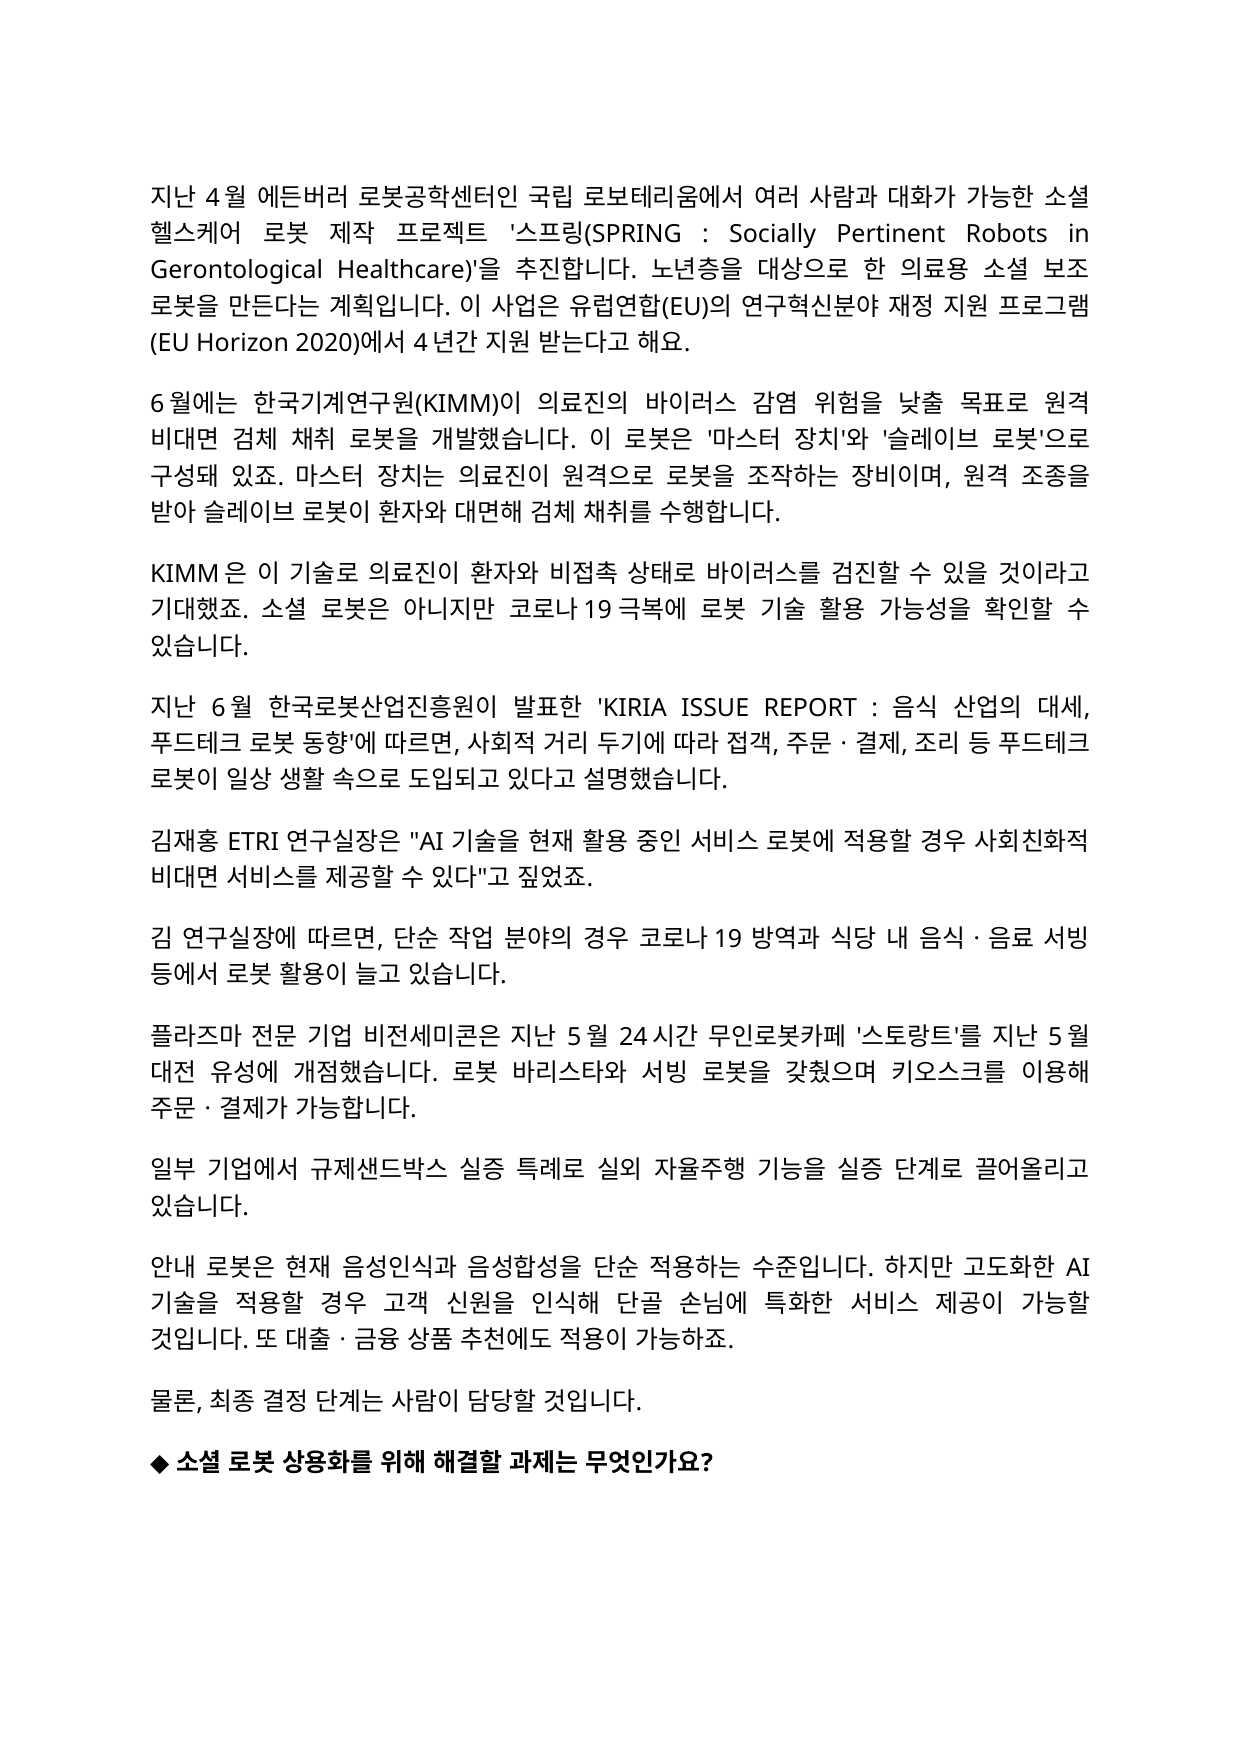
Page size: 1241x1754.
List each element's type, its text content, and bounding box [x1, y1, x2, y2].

text 김재홍 ETRI 연구실장은 "AI 기술을 현재 활용 중인 서비스 로봇에 적용할 경우 사회친화적 비대면 서비스를 제공할 수 있다"고 짚었죠. [150, 821, 1090, 893]
text 김 연구실장에 따르면, 단순 작업 분야의 경우 코로나19 방역과 식당 내 음식ㆍ음료 서빙 등에서 로봇 활용이 늘고 있습니다. [150, 918, 1090, 991]
text ◆ 소셜 로봇 상용화를 위해 해결할 과제는 무엇인가요? [150, 1442, 1090, 1478]
text 6월에는 한국기계연구원(KIMM)이 의료진의 바이러스 감염 위험을 낮출 목표로 원격 비대면 검체 채취 로봇을 개발했습니다. 이 로봇은 '마스터 장치'와 '슬레이브 로봇'으로 구성돼 있죠. 마스터 장치는 의료진이 원격으로 로봇을 조작하는 장비이며, 원격 조종을 받아 슬레이브 로봇이 환자와 대면해 검체 채취를 수행합니다. [150, 383, 1090, 528]
text 지난 6월 한국로봇산업진흥원이 발표한 'KIRIA ISSUE REPORT : 음식 산업의 대세, 푸드테크 로봇 동향'에 따르면, 사회적 거리 두기에 따라 접객, 주문ㆍ결제, 조리 등 푸드테크 로봇이 일상 생활 속으로 도입되고 있다고 설명했습니다. [150, 687, 1090, 796]
text 안내 로봇은 현재 음성인식과 음성합성을 단순 적용하는 수준입니다. 하지만 고도화한 AI 기술을 적용할 경우 고객 신원을 인식해 단골 손님에 특화한 서비스 제공이 가능할 것입니다. 또 대출ㆍ금융 상품 추천에도 적용이 가능하죠. [150, 1247, 1090, 1356]
text 일부 기업에서 규제샌드박스 실증 특례로 실외 자율주행 기능을 실증 단계로 끌어올리고 있습니다. [150, 1150, 1090, 1222]
text 지난 4월 에든버러 로봇공학센터인 국립 로보테리움에서 여러 사람과 대화가 가능한 소셜 헬스케어 로봇 제작 프로젝트 '스프링(SPRING : Socially Pertinent Robots in Gerontological Healthcare)'을 추진합니다. 노년층을 대상으로 한 의료용 소셜 보조 로봇을 만든다는 계획입니다. 이 사업은 유럽연합(EU)의 연구혁신분야 재정 지원 프로그램(EU Horizon 2020)에서 4년간 지원 받는다고 해요. [150, 177, 1090, 358]
text 플라즈마 전문 기업 비전세미콘은 지난 5월 24시간 무인로봇카페 '스토랑트'를 지난 5월 대전 유성에 개점했습니다. 로봇 바리스타와 서빙 로봇을 갖췄으며 키오스크를 이용해 주문ㆍ결제가 가능합니다. [150, 1016, 1090, 1125]
text KIMM은 이 기술로 의료진이 환자와 비접촉 상태로 바이러스를 검진할 수 있을 것이라고 기대했죠. 소셜 로봇은 아니지만 코로나19 극복에 로봇 기술 활용 가능성을 확인할 수 있습니다. [150, 553, 1090, 662]
text 물론, 최종 결정 단계는 사람이 담당할 것입니다. [150, 1381, 1090, 1417]
